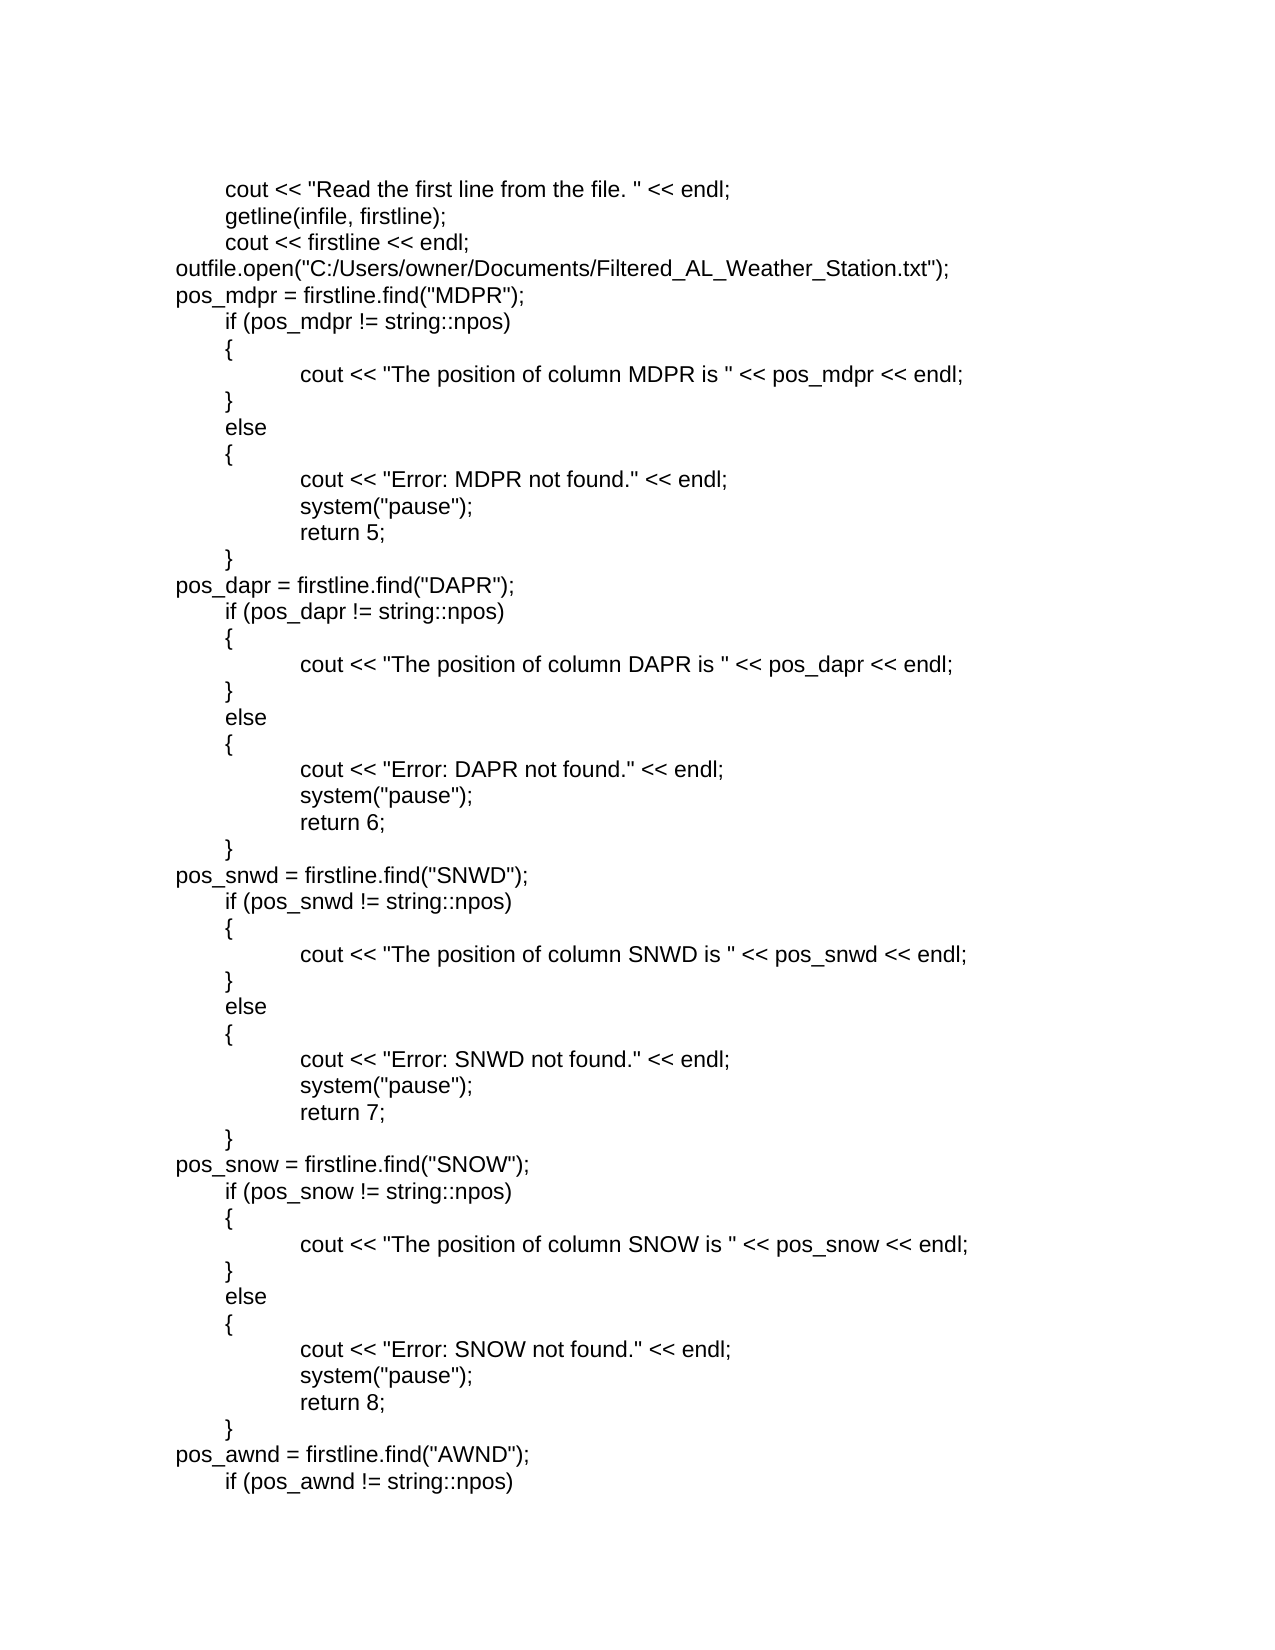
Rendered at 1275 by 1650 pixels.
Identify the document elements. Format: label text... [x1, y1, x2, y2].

text } [150, 1125, 1125, 1151]
text if (pos_snwd != string::npos) [150, 888, 1125, 914]
text cout << "The position of column MDPR is " << pos_mdpr << endl; [150, 361, 1125, 387]
text system("pause"); [150, 1072, 1125, 1099]
text cout << "The position of column SNWD is " << pos_snwd << endl; [150, 941, 1125, 967]
text cout << "Error: SNOW not found." << endl; [150, 1336, 1125, 1362]
text system("pause"); [150, 782, 1125, 809]
text } [150, 1257, 1125, 1283]
text cout << "Read the first line from the file. " << endl; [150, 176, 1125, 203]
text } [150, 545, 1125, 572]
text pos_dapr = firstline.find("DAPR"); [150, 572, 1125, 598]
text return 8; [150, 1389, 1125, 1415]
text } [150, 1415, 1125, 1441]
text else [150, 413, 1125, 440]
text else [150, 1283, 1125, 1309]
text cout << "The position of column SNOW is " << pos_snow << endl; [150, 1231, 1125, 1257]
text cout << "The position of column DAPR is " << pos_dapr << endl; [150, 651, 1125, 677]
text cout << "Error: SNWD not found." << endl; [150, 1046, 1125, 1072]
text { [150, 914, 1125, 941]
text pos_snwd = firstline.find("SNWD"); [150, 862, 1125, 888]
text return 6; [150, 809, 1125, 835]
text getline(infile, firstline); [150, 203, 1125, 229]
text else [150, 993, 1125, 1020]
text pos_mdpr = firstline.find("MDPR"); [150, 282, 1125, 308]
text { [150, 1204, 1125, 1231]
text } [150, 835, 1125, 862]
text } [150, 967, 1125, 993]
text cout << "Error: MDPR not found." << endl; [150, 466, 1125, 493]
text { [150, 1309, 1125, 1336]
text if (pos_mdpr != string::npos) [150, 308, 1125, 334]
text { [150, 1020, 1125, 1046]
text cout << firstline << endl; [150, 229, 1125, 255]
text outfile.open("C:/Users/owner/Documents/Filtered_AL_Weather_Station.txt"); [150, 255, 1125, 282]
text return 7; [150, 1099, 1125, 1125]
text { [150, 334, 1125, 361]
text } [150, 387, 1125, 413]
text { [150, 624, 1125, 651]
text cout << "Error: DAPR not found." << endl; [150, 756, 1125, 782]
text return 5; [150, 519, 1125, 545]
text system("pause"); [150, 1362, 1125, 1389]
text { [150, 440, 1125, 466]
text pos_awnd = firstline.find("AWND"); [150, 1441, 1125, 1468]
text pos_snow = firstline.find("SNOW"); [150, 1151, 1125, 1178]
text { [150, 730, 1125, 756]
text if (pos_dapr != string::npos) [150, 598, 1125, 624]
text if (pos_snow != string::npos) [150, 1178, 1125, 1204]
text system("pause"); [150, 493, 1125, 519]
text if (pos_awnd != string::npos) [150, 1468, 1125, 1494]
text else [150, 703, 1125, 730]
text } [150, 677, 1125, 703]
